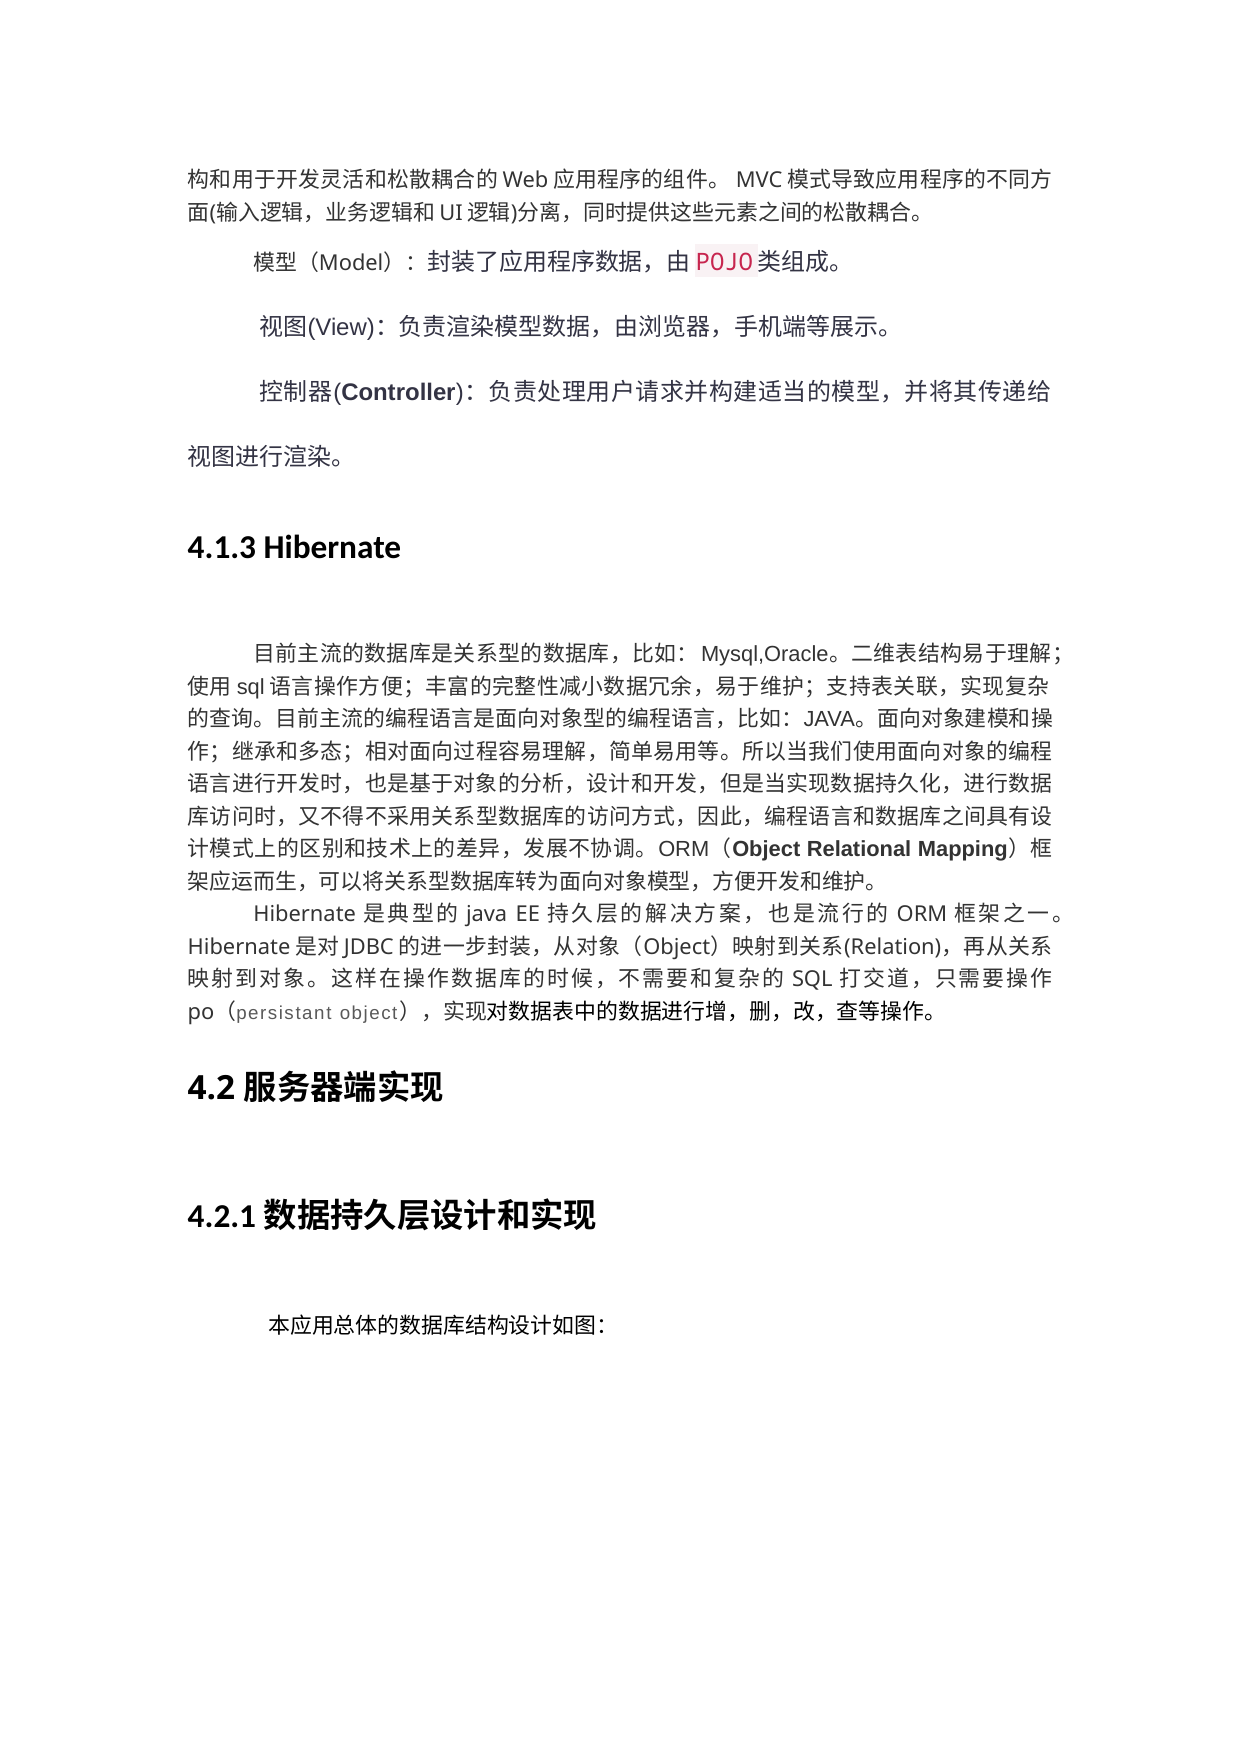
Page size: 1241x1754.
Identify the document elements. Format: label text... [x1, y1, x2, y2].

subtitle 4.1.3 Hibernate [187, 514, 1053, 579]
subtitle 4.2 服务器端实现 [187, 1053, 1053, 1118]
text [187, 162, 1053, 227]
text 目前主流的数据库是关系型的数据库，比如：Mysql,Oracle。二维表结构易于理解；使用sql语言操作方便；丰富的完整性减小数据冗余，易于维护；支持表关联，实现复杂的查询。目前主流的编程语言是面向对象型的编程语言，比如：JAVA。面向对象建模和操作；继承和多态；相对面向过程容易理解，简单易用等。所以当我们使用面向对象的编程语言进行开发时，也是基于对象的分析，设计和开发，但是当实现数据持久化，进行数据库访问时，又不得不采用关系型数据库的访问方式，因此，编程语言和数据库之间具有设计模式上的区别和技术上的差异，发展不协调。ORM（Object Relational Mapping）框架应运而生，可以将关系型数据库转为面向对象模型，方便开发和维护。 [187, 636, 1053, 896]
text 视图(View)：负责渲染模型数据，由浏览器，手机端等展示。 [187, 292, 1053, 357]
text 控制器(Controller)：负责处理用户请求并构建适当的模型，并将其传递给视图进行渲染。 [187, 357, 1053, 487]
text 模型（Model）：封装了应用程序数据，由POJO类组成。 [187, 227, 1053, 292]
text 本应用总体的数据库结构设计如图： [187, 1307, 1053, 1340]
subtitle 4.2.1 数据持久层设计和实现 [187, 1180, 1053, 1245]
text Hibernate是典型的java EE持久层的解决方案，也是流行的ORM框架之一。Hibernate是对JDBC的进一步封装，从对象（Object）映射到关系(Relation)，再从关系映射到对象。这样在操作数据库的时候，不需要和复杂的SQL打交道，只需要操作po（persistant object），实现对数据表中的数据进行增，删，改，查等操作。 [187, 896, 1053, 1026]
